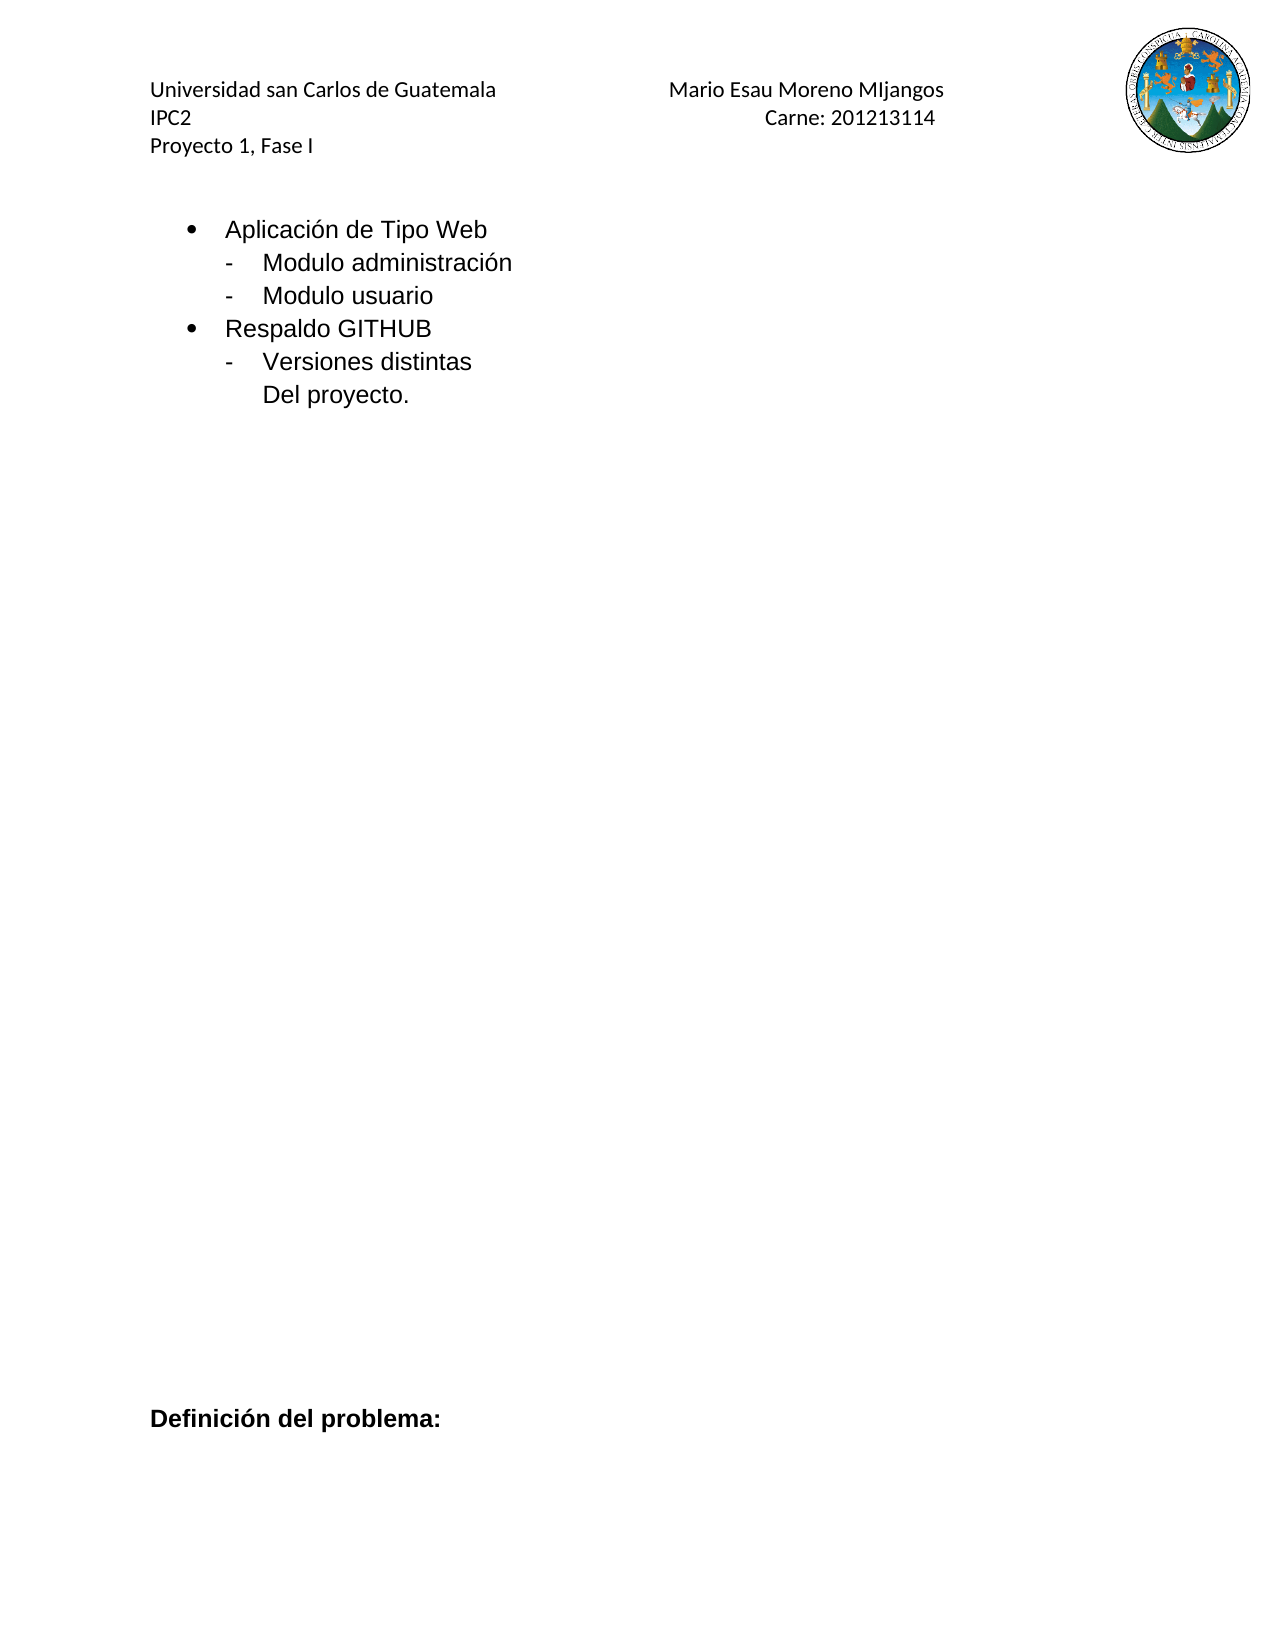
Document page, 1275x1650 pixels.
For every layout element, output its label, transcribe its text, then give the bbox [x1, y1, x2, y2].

list Del proyecto. [262, 380, 1125, 409]
list Modulo administración [225, 248, 1125, 277]
text Definición del problema: [150, 1404, 1125, 1432]
list Modulo usuario [225, 281, 1125, 310]
list Versiones distintas [225, 347, 1125, 376]
list Aplicación de Tipo Web [187, 215, 1125, 244]
picture [1125, 27, 1250, 153]
list Respaldo GITHUB [187, 314, 1125, 343]
